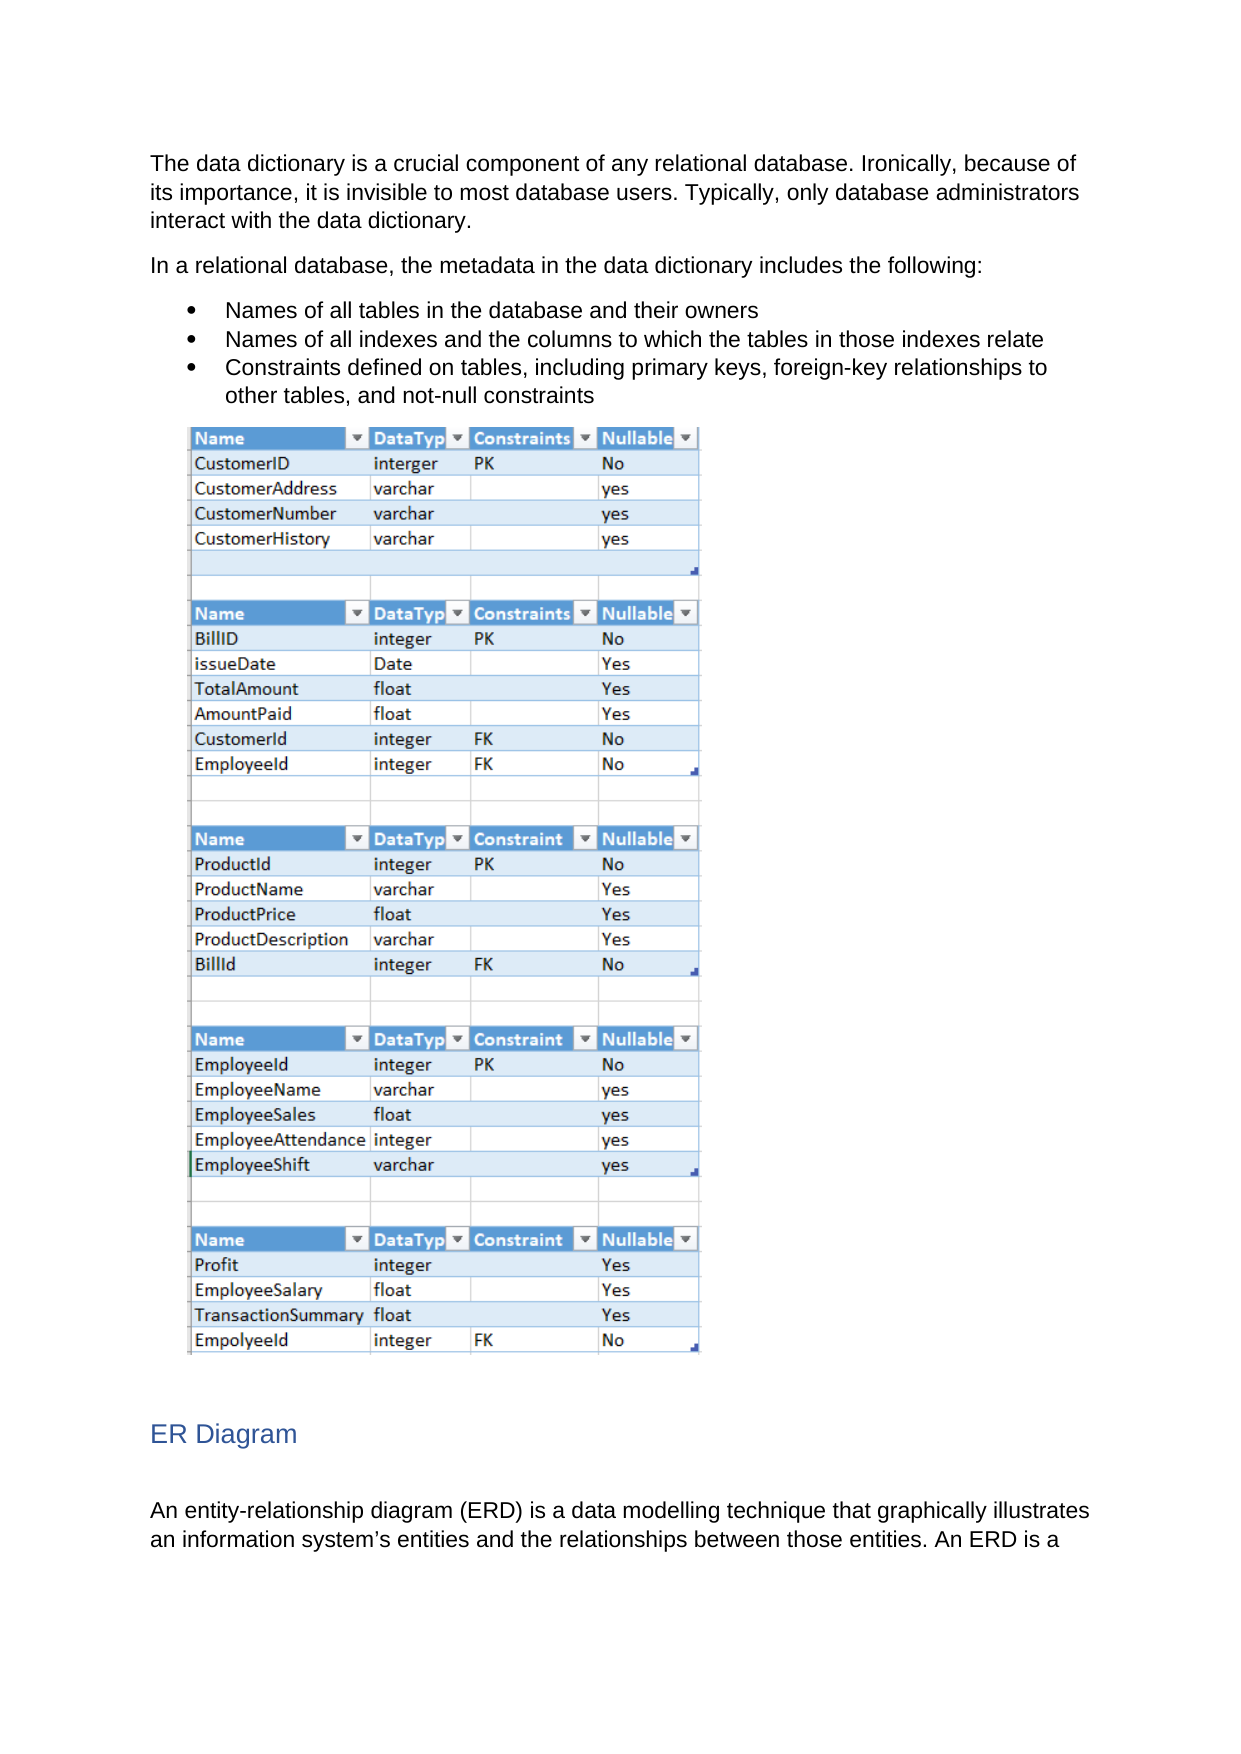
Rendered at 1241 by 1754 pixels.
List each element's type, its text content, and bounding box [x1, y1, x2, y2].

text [150, 1497, 1090, 1552]
text In a relational database, the metadata in the data dictionary includes the following: [150, 252, 1090, 278]
list Constraints defined on tables, including primary keys, foreign-key relationships to other tables, and not-null constraints [187, 354, 1090, 409]
list Names of all indexes and the columns to which the tables in those indexes relate [187, 326, 1090, 352]
subtitle ER Diagram [150, 1418, 1090, 1450]
text The data dictionary is a crucial component of any relational database. Ironically, because of its importance, it is invisible to most database users. Typically, only database administrators interact with the data dictionary. [150, 150, 1090, 233]
list Names of all tables in the database and their owners [187, 297, 1090, 323]
picture [187, 427, 702, 1355]
